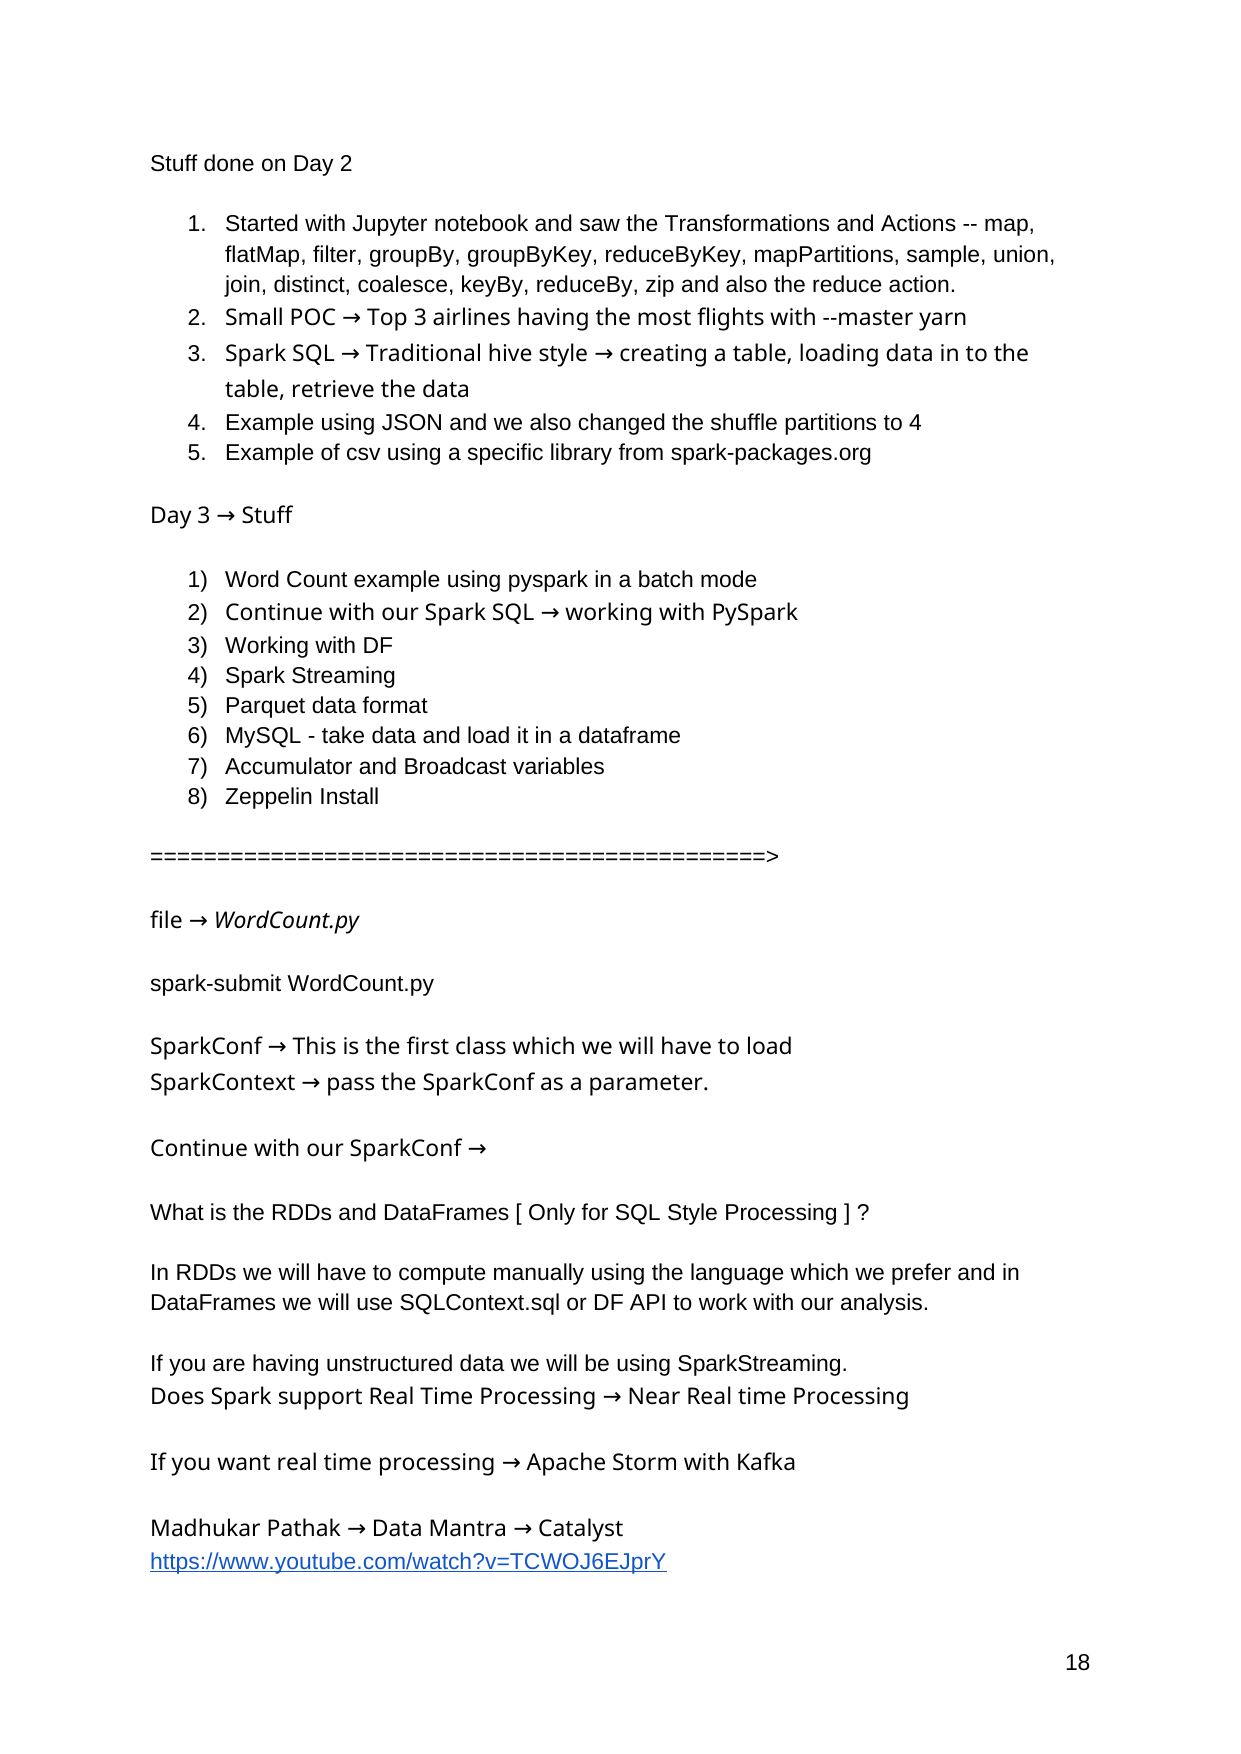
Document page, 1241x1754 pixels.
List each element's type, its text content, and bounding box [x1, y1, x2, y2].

text Day 3 → Stuff [150, 499, 1090, 531]
text Stuff done on Day 2 [150, 150, 1090, 176]
text https://www.youtube.com/watch?v=TCWOJ6EJprY [150, 1548, 1090, 1574]
text file → WordCount.py [150, 904, 1090, 935]
list Example of csv using a specific library from spark-packages.org [187, 439, 1090, 465]
list MySQL - take data and load it in a dataframe [187, 722, 1090, 749]
text In RDDs we will have to compute manually using the language which we prefer and in DataFrames we will use SQLContext.sql or DF API to work with our analysis. [150, 1259, 1090, 1315]
text If you want real time processing → Apache Storm with Kafka [150, 1446, 1090, 1477]
list Small POC → Top 3 airlines having the most flights with --master yarn [187, 301, 1090, 332]
list Working with DF [187, 632, 1090, 658]
text If you are having unstructured data we will be using SparkStreaming. [150, 1349, 1090, 1376]
text ==============================================> [150, 843, 1090, 869]
text Does Spark support Real Time Processing → Near Real time Processing [150, 1380, 1090, 1411]
list Parquet data format [187, 692, 1090, 718]
text What is the RDDs and DataFrames [ Only for SQL Style Processing ] ? [150, 1198, 1090, 1225]
text Madhukar Pathak → Data Mantra → Catalyst [150, 1512, 1090, 1543]
text SparkConf → This is the first class which we will have to load [150, 1030, 1090, 1061]
text Continue with our SparkConf → [150, 1132, 1090, 1163]
list Continue with our Spark SQL → working with PySpark [187, 596, 1090, 627]
list Spark Streaming [187, 662, 1090, 688]
list Example using JSON and we also changed the shuffle partitions to 4 [187, 409, 1090, 435]
list Zeppelin Install [187, 783, 1090, 809]
text spark-submit WordCount.py [150, 970, 1090, 996]
list Started with Jupyter notebook and saw the Transformations and Actions -- map, flatMap, filter, groupBy, groupByKey, reduceByKey, mapPartitions, sample, union, join, distinct, coalesce, keyBy, reduceBy, zip and also the reduce action. [187, 210, 1090, 297]
text SparkContext → pass the SparkConf as a parameter. [150, 1066, 1090, 1097]
list Spark SQL → Traditional hive style → creating a table, loading data in to the table, retrieve the data [187, 337, 1090, 404]
list Word Count example using pyspark in a batch mode [187, 566, 1090, 592]
list Accumulator and Broadcast variables [187, 753, 1090, 779]
